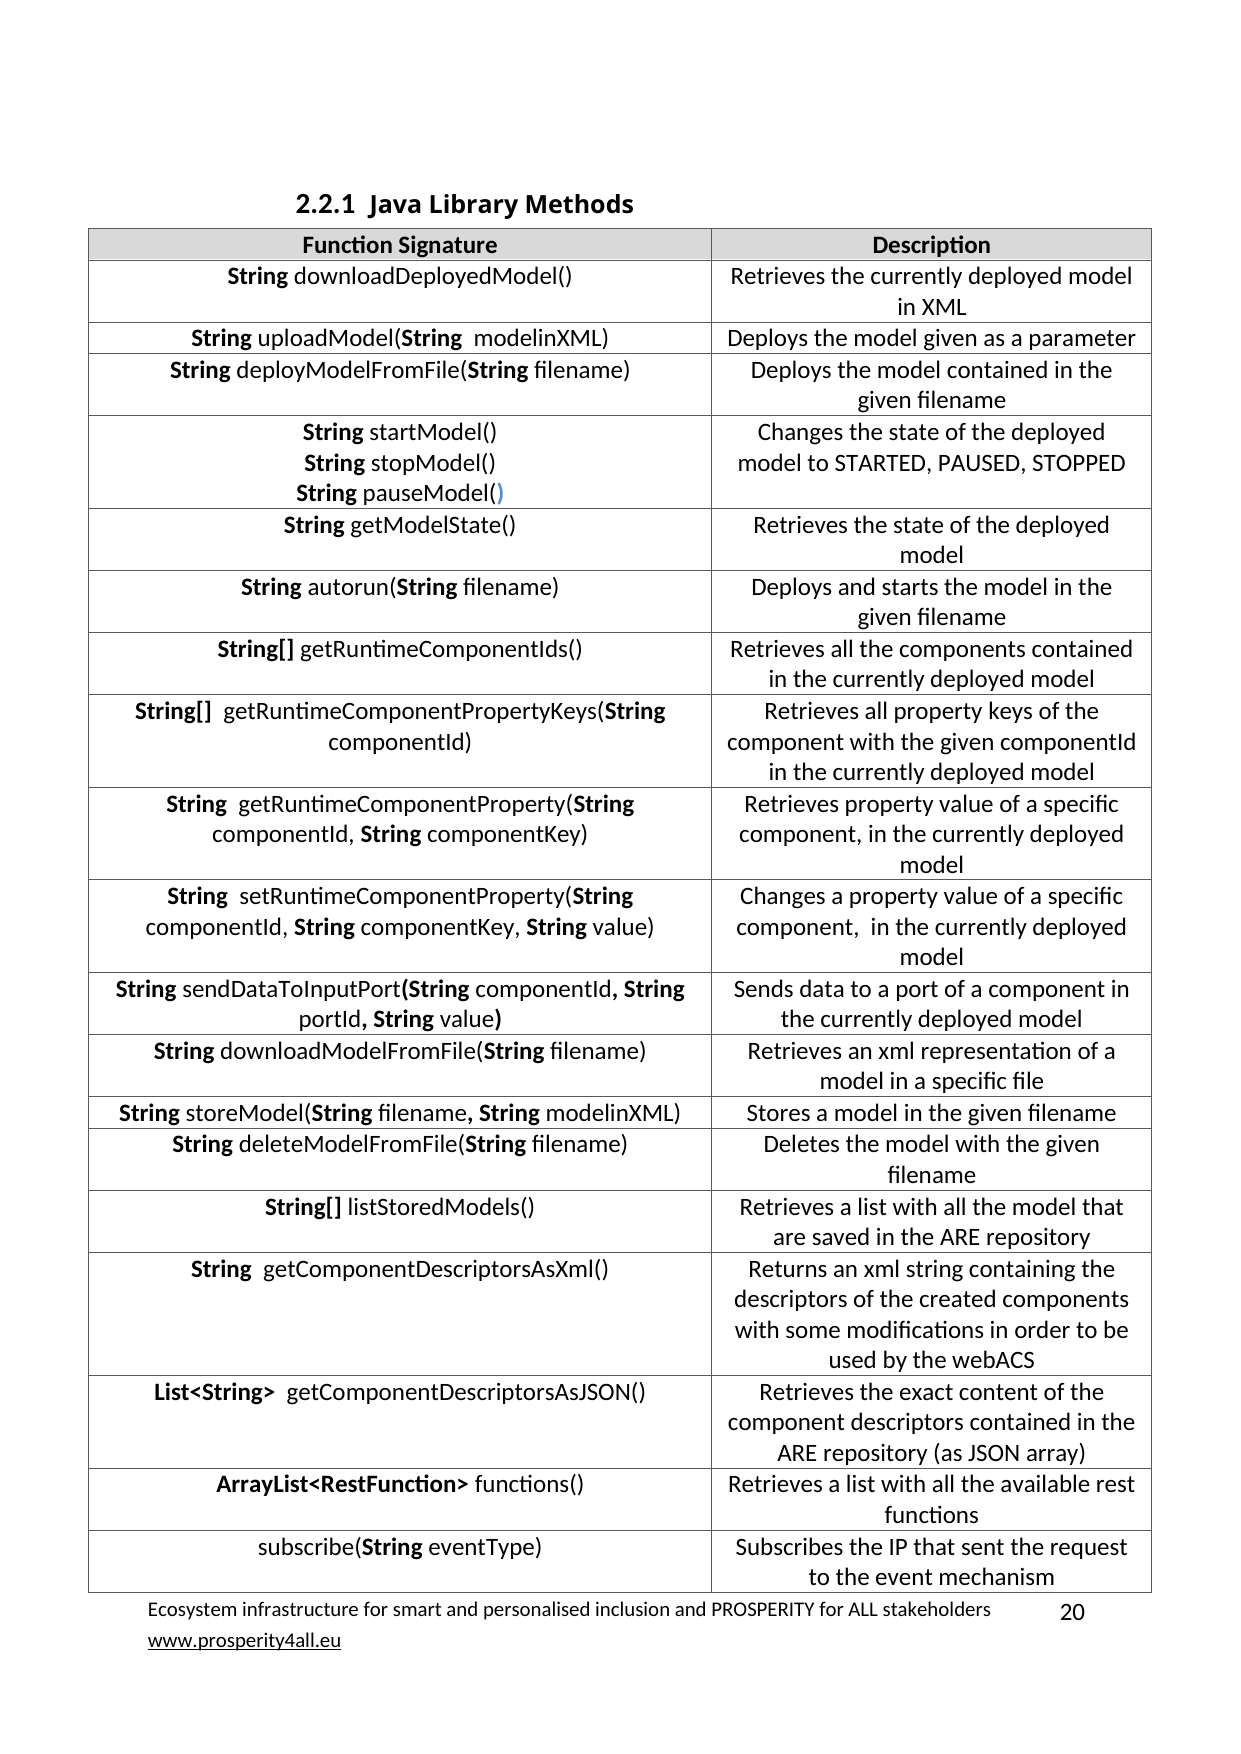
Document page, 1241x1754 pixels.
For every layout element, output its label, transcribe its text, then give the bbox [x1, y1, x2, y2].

table_cell Changes the state of the deployed model to STARTED, PAUSED, STOPPED [712, 416, 1151, 508]
table_cell String[] getRuntimeComponentPropertyKeys(String componentId) [89, 695, 711, 787]
table_cell String sendDataToInputPort(String componentId, String portId, String value) [89, 973, 711, 1034]
table_cell subscribe(String eventType) [89, 1531, 711, 1592]
table_cell String deleteModelFromFile(String filename) [89, 1129, 711, 1190]
table_cell String storeModel(String filename, String modelinXML) [89, 1097, 711, 1128]
table_cell Retrieves a list with all the available rest functions [712, 1469, 1151, 1529]
table_cell Sends data to a port of a component in the currently deployed model [712, 973, 1151, 1034]
table_cell String[] listStoredModels() [89, 1191, 711, 1252]
table_header Function Signature [89, 229, 711, 259]
table_cell Retrieves a list with all the model that are saved in the ARE repository [712, 1191, 1151, 1252]
table_cell List<String> getComponentDescriptorsAsJSON() [89, 1376, 711, 1467]
table_cell String deployModelFromFile(String filename) [89, 354, 711, 415]
table_cell String uploadModel(String modelinXML) [89, 323, 711, 353]
table_cell Retrieves all property keys of the component with the given componentId in the currently deployed model [712, 695, 1151, 787]
table_cell Deploys the model contained in the given filename [712, 354, 1151, 415]
table_cell Stores a model in the given filename [712, 1097, 1151, 1128]
table_cell String downloadDeployedModel() [89, 261, 711, 322]
subtitle Java Library Methods [295, 185, 1092, 221]
table_cell String getModelState() [89, 509, 711, 570]
table_header Description [712, 229, 1151, 259]
table_cell Deploys the model given as a parameter [712, 323, 1151, 353]
table_cell String getComponentDescriptorsAsXml() [89, 1253, 711, 1375]
table_cell String startModel() String stopModel() String pauseModel() [89, 416, 711, 508]
table_cell String downloadModelFromFile(String filename) [89, 1035, 711, 1096]
table_cell Retrieves the currently deployed model in XML [712, 261, 1151, 322]
table_cell Subscribes the IP that sent the request to the event mechanism [712, 1531, 1151, 1592]
table_cell Retrieves the exact content of the component descriptors contained in the ARE repository (as JSON array) [712, 1376, 1151, 1467]
table_cell Changes a property value of a specific component, in the currently deployed model [712, 880, 1151, 972]
table_cell String[] getRuntimeComponentIds() [89, 633, 711, 694]
table_cell Deploys and starts the model in the given filename [712, 571, 1151, 632]
table_cell ArrayList<RestFunction> functions() [89, 1469, 711, 1529]
table_cell String autorun(String filename) [89, 571, 711, 632]
table_cell String setRuntimeComponentProperty(String componentId, String componentKey, String value) [89, 880, 711, 972]
table_cell Retrieves the state of the deployed model [712, 509, 1151, 570]
table_cell Returns an xml string containing the descriptors of the created components with some modifications in order to be used by the webACS [712, 1253, 1151, 1375]
table_cell Retrieves property value of a specific component, in the currently deployed model [712, 788, 1151, 879]
table_cell Deletes the model with the given filename [712, 1129, 1151, 1190]
table_cell Retrieves an xml representation of a model in a specific file [712, 1035, 1151, 1096]
table_cell Retrieves all the components contained in the currently deployed model [712, 633, 1151, 694]
table_cell String getRuntimeComponentProperty(String componentId, String componentKey) [89, 788, 711, 879]
